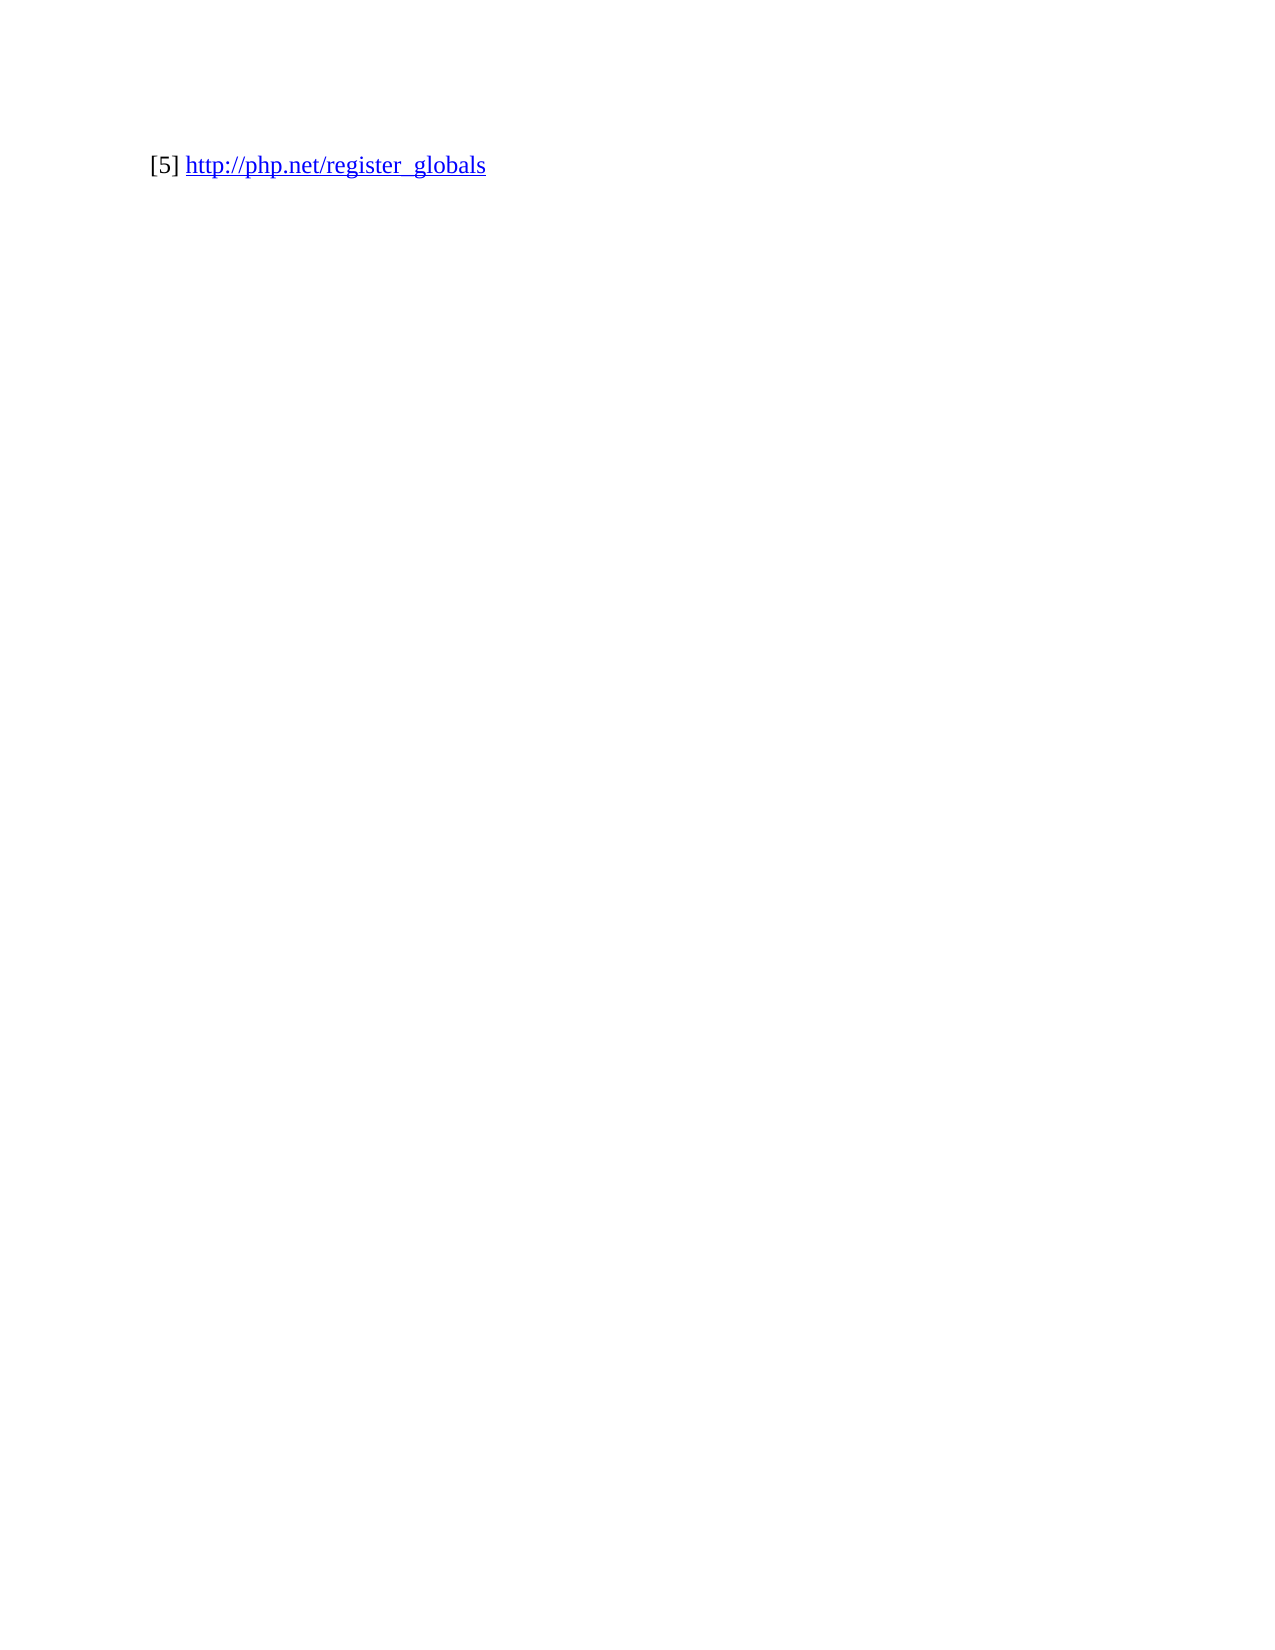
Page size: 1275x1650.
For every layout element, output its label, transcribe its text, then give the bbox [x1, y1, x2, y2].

text [5] http://php.net/register_globals [150, 150, 1125, 179]
